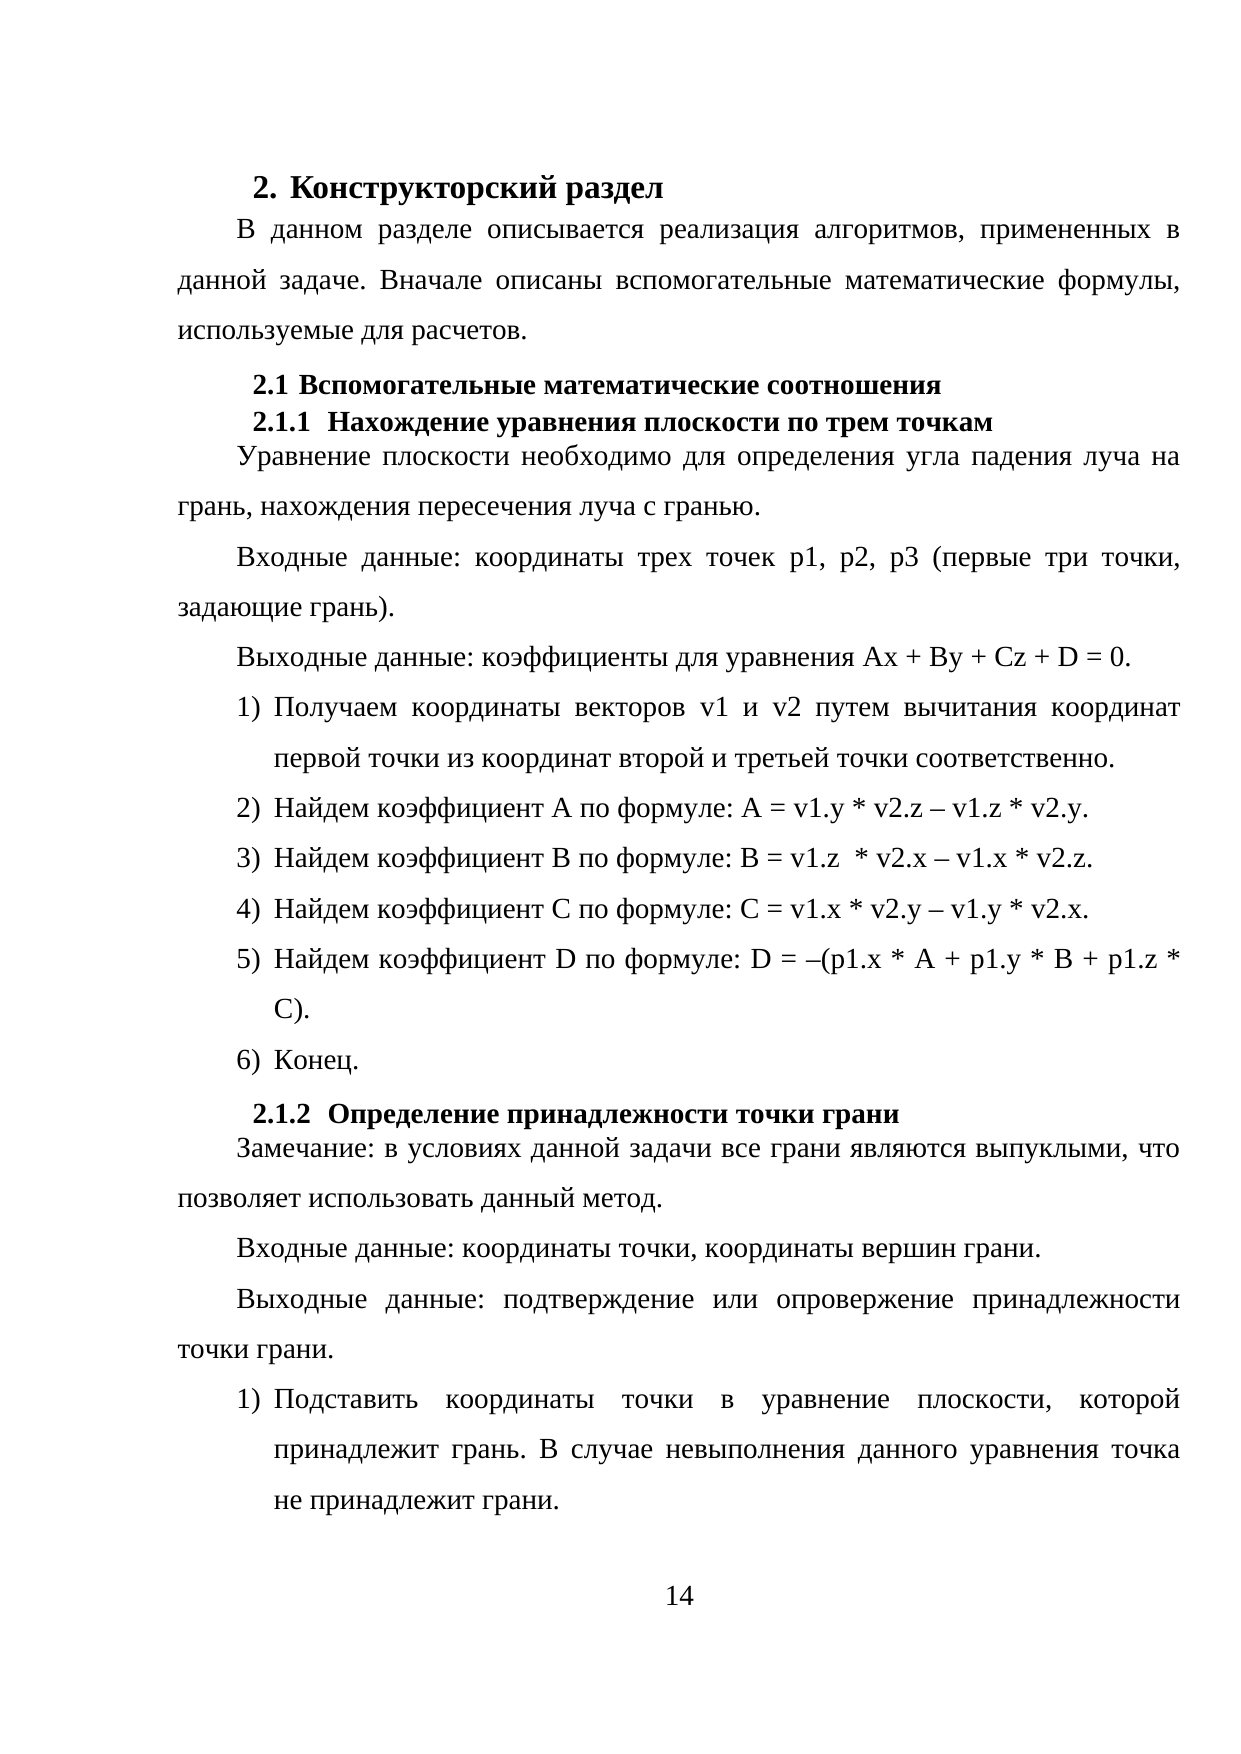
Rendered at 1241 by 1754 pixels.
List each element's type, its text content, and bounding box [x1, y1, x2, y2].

list Найдем коэффициент C по формуле: C = v1.x * v2.y – v1.y * v2.x. [236, 891, 1181, 924]
subtitle Определение принадлежности точки грани [252, 1096, 1181, 1130]
subtitle Вспомогательные математические соотношения [252, 367, 1181, 400]
text Выходные данные: подтверждение или опровержение принадлежности точки грани. [177, 1281, 1181, 1364]
text В данном разделе описывается реализация алгоритмов, примененных в данной задаче. Вначале описаны вспомогательные математические формулы, используемые для расчетов. [177, 212, 1181, 346]
list Подставить координаты точки в уравнение плоскости, которой принадлежит грань. В случае невыполнения данного уравнения точка не принадлежит грани. [236, 1381, 1181, 1516]
subtitle Нахождение уравнения плоскости по трем точкам [252, 404, 1181, 438]
list Найдем коэффициент D по формуле: D = –(p1.x * A + p1.y * B + p1.z * C). [236, 941, 1181, 1025]
text Входные данные: координаты точки, координаты вершин грани. [177, 1230, 1181, 1264]
list Найдем коэффициент B по формуле: B = v1.z * v2.x – v1.x * v2.z. [236, 841, 1181, 874]
text Уравнение плоскости необходимо для определения угла падения луча на грань, нахождения пересечения луча с гранью. [177, 438, 1181, 522]
list Найдем коэффициент А по формуле: А = v1.y * v2.z – v1.z * v2.y. [236, 790, 1181, 824]
list Конец. [236, 1042, 1181, 1075]
list Получаем координаты векторов v1 и v2 путем вычитания координат первой точки из координат второй и третьей точки соответственно. [236, 689, 1181, 773]
subtitle Конструкторский раздел [252, 167, 1181, 205]
text Входные данные: координаты трех точек p1, p2, p3 (первые три точки, задающие грань). [177, 539, 1181, 622]
text Замечание: в условиях данной задачи все грани являются выпуклыми, что позволяет использовать данный метод. [177, 1130, 1181, 1214]
text Выходные данные: коэффициенты для уравнения Ax + By + Cz + D = 0. [177, 639, 1181, 673]
